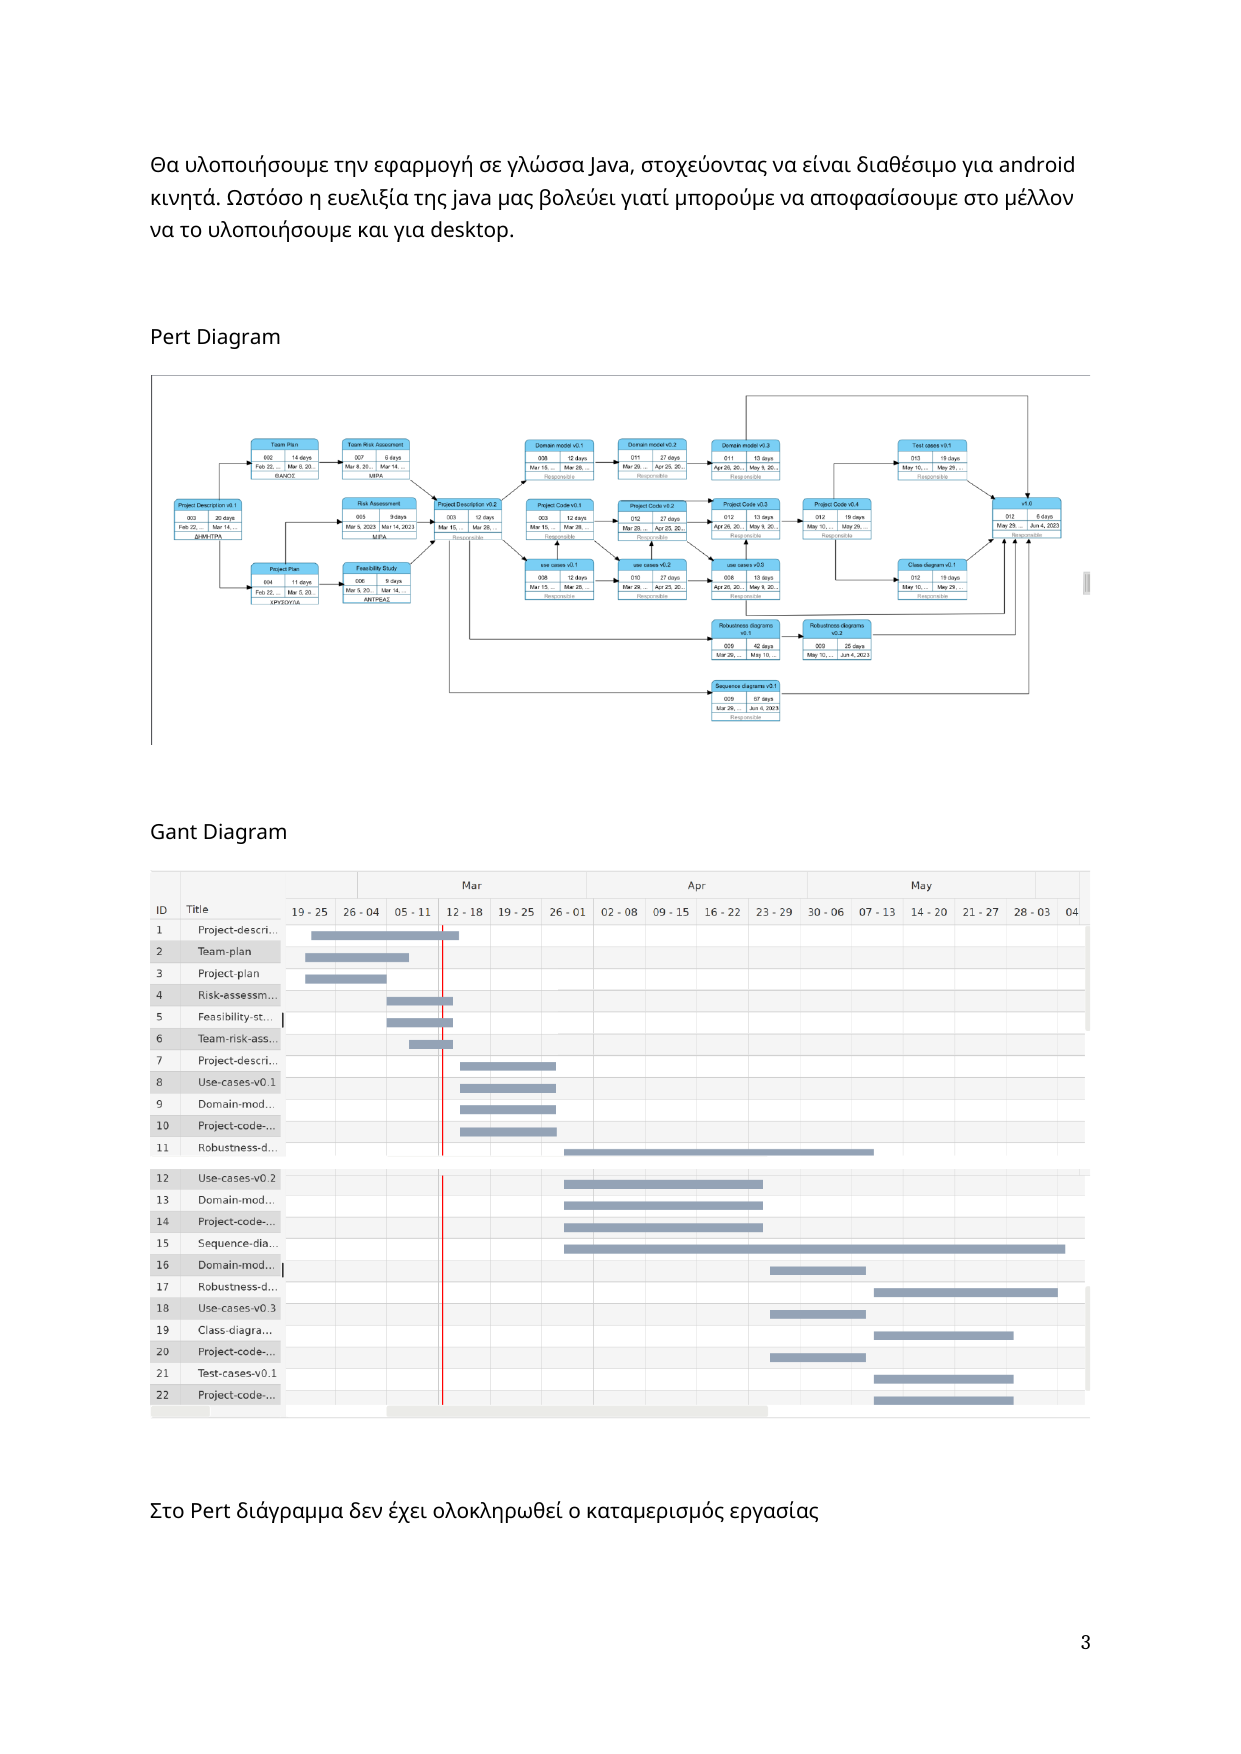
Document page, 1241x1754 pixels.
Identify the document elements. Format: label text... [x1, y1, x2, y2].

picture [150, 375, 1091, 745]
text Θα υλοποιήσουμε την εφαρμογή σε γλώσσα Java, στοχεύοντας να είναι διαθέσιμο για android κινητά. Ωστόσο η ευελιξία της java μας βολεύει γιατί μπορούμε να αποφασίσουμε στο μέλλον να το υλοποιήσουμε και για desktop. [150, 150, 1090, 244]
text Gant Diagram [150, 817, 1090, 845]
picture [150, 870, 1091, 1419]
text Pert Diagram [150, 322, 1090, 351]
text Στο Pert διάγραμμα δεν έχει ολοκληρωθεί ο καταμερισμός εργασίας [150, 1496, 1090, 1524]
